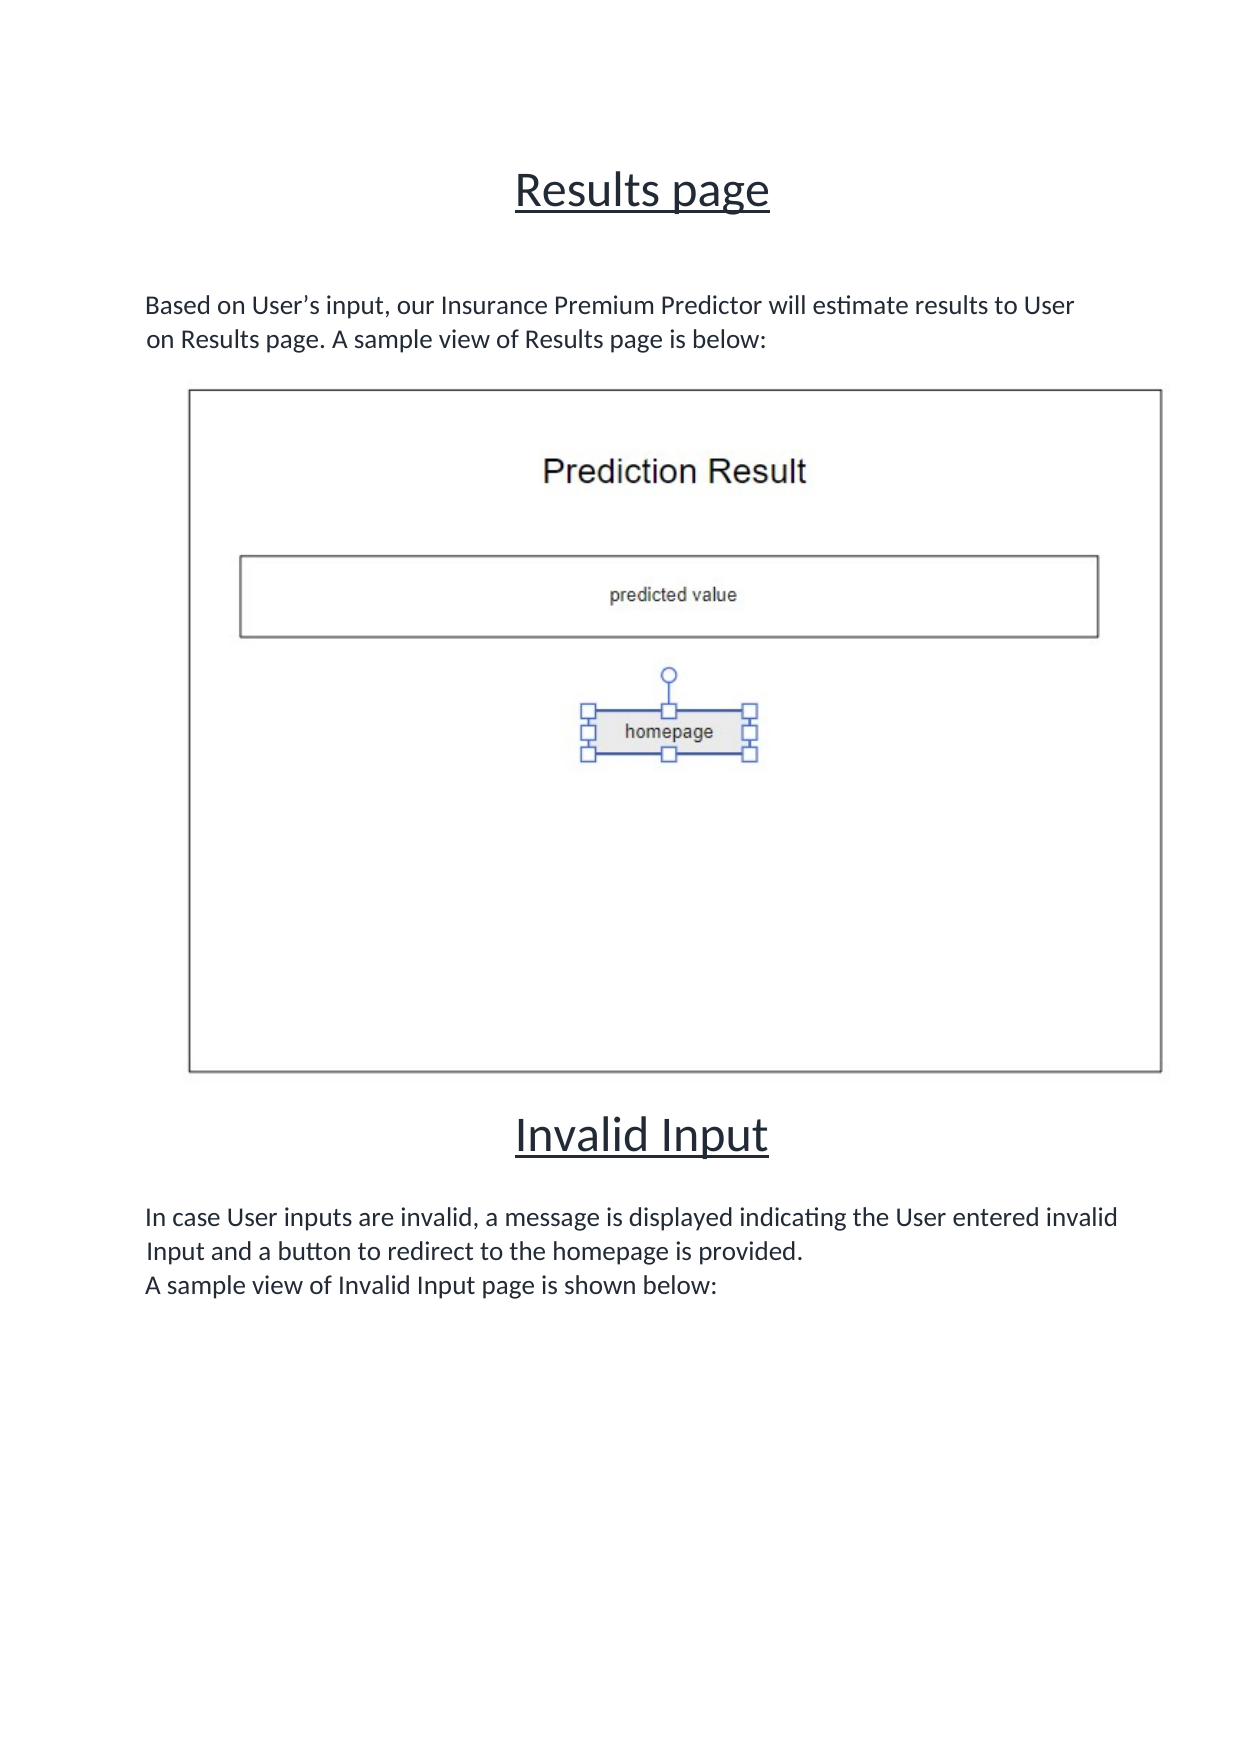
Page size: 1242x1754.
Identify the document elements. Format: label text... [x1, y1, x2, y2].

picture [149, 358, 1216, 1101]
text A sample view of Invalid Input page is shown below: [145, 1268, 1181, 1301]
text Based on User’s input, our Insurance Premium Predictor will estimate results to User on Results page. A sample view of Results page is below: [145, 288, 1102, 355]
subtitle Invalid Input [146, 1103, 1137, 1164]
text In case User inputs are invalid, a message is displayed indicating the User entered invalid Input and a button to redirect to the homepage is provided. [145, 1200, 1181, 1267]
subtitle Results page [146, 158, 1138, 219]
